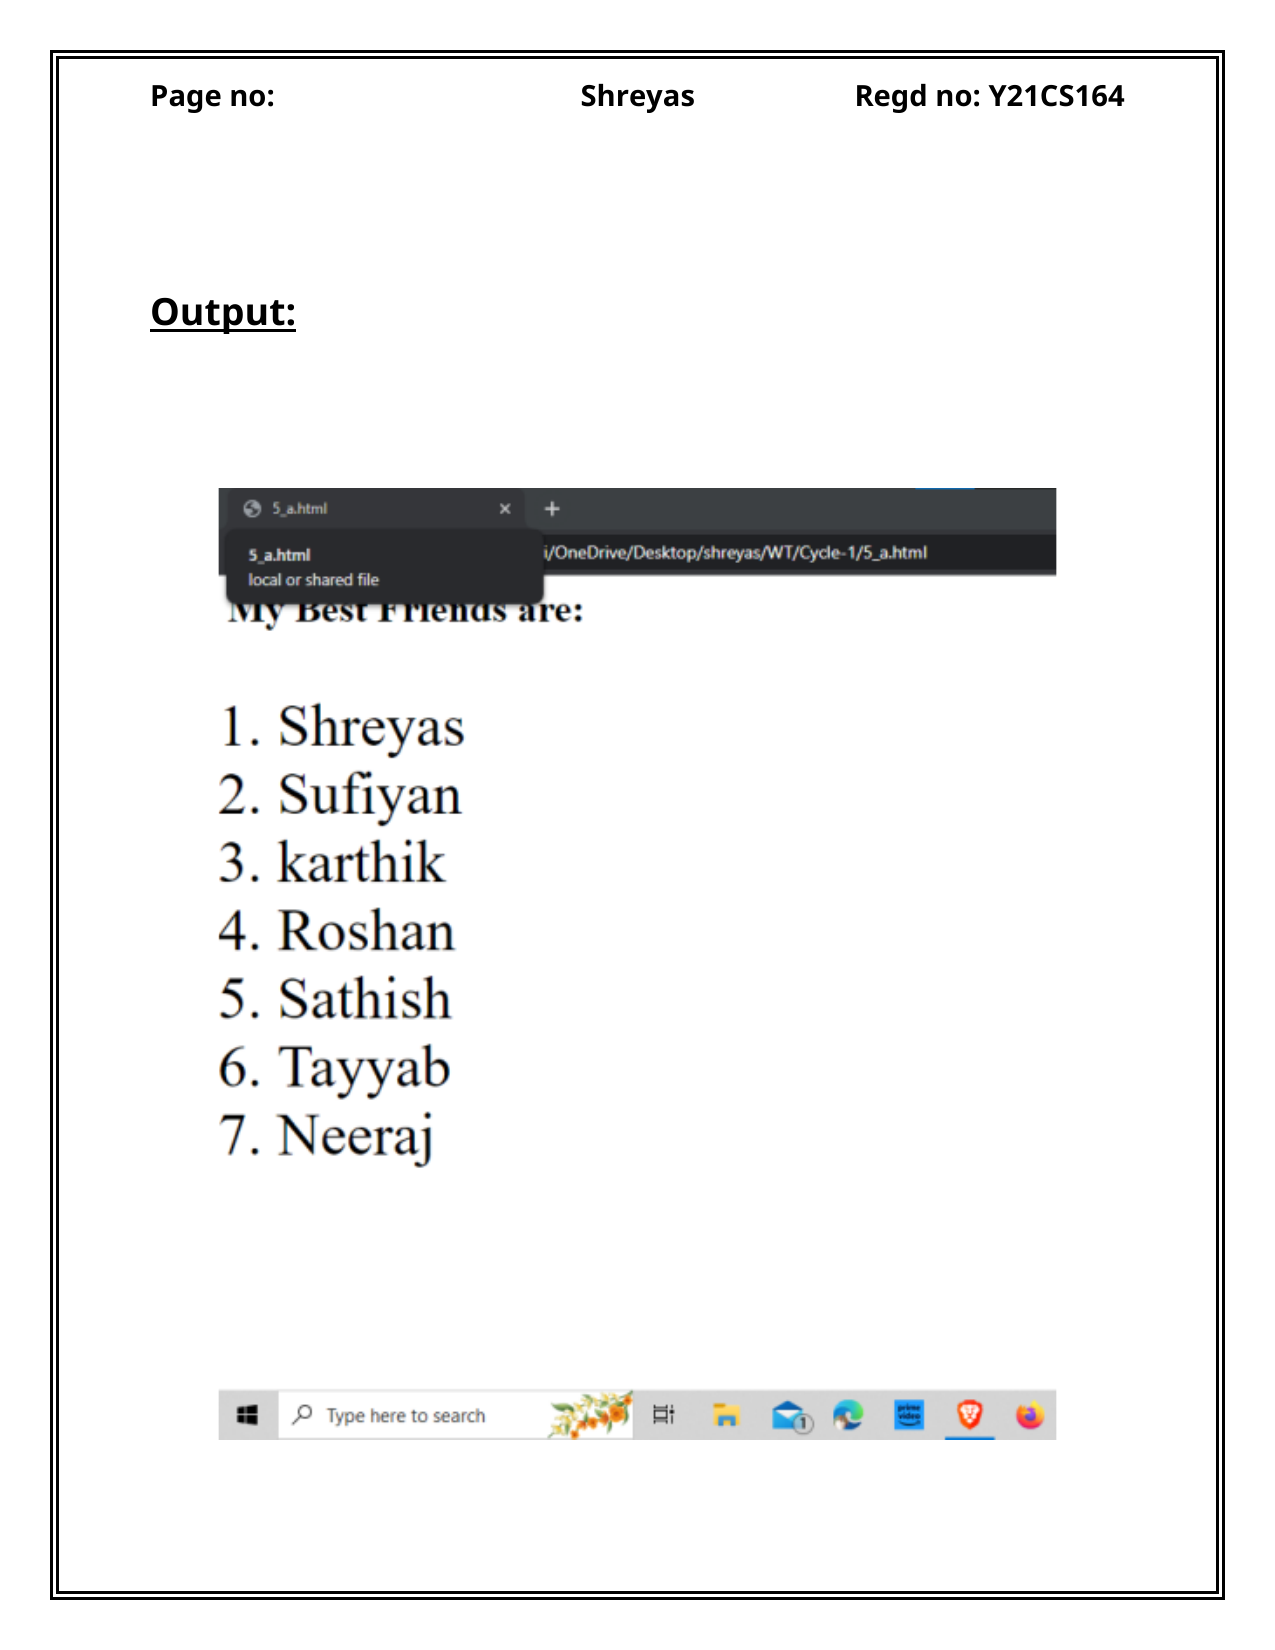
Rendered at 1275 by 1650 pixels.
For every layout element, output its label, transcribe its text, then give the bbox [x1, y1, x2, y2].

picture [218, 488, 1057, 1440]
text Output: [150, 286, 1125, 337]
